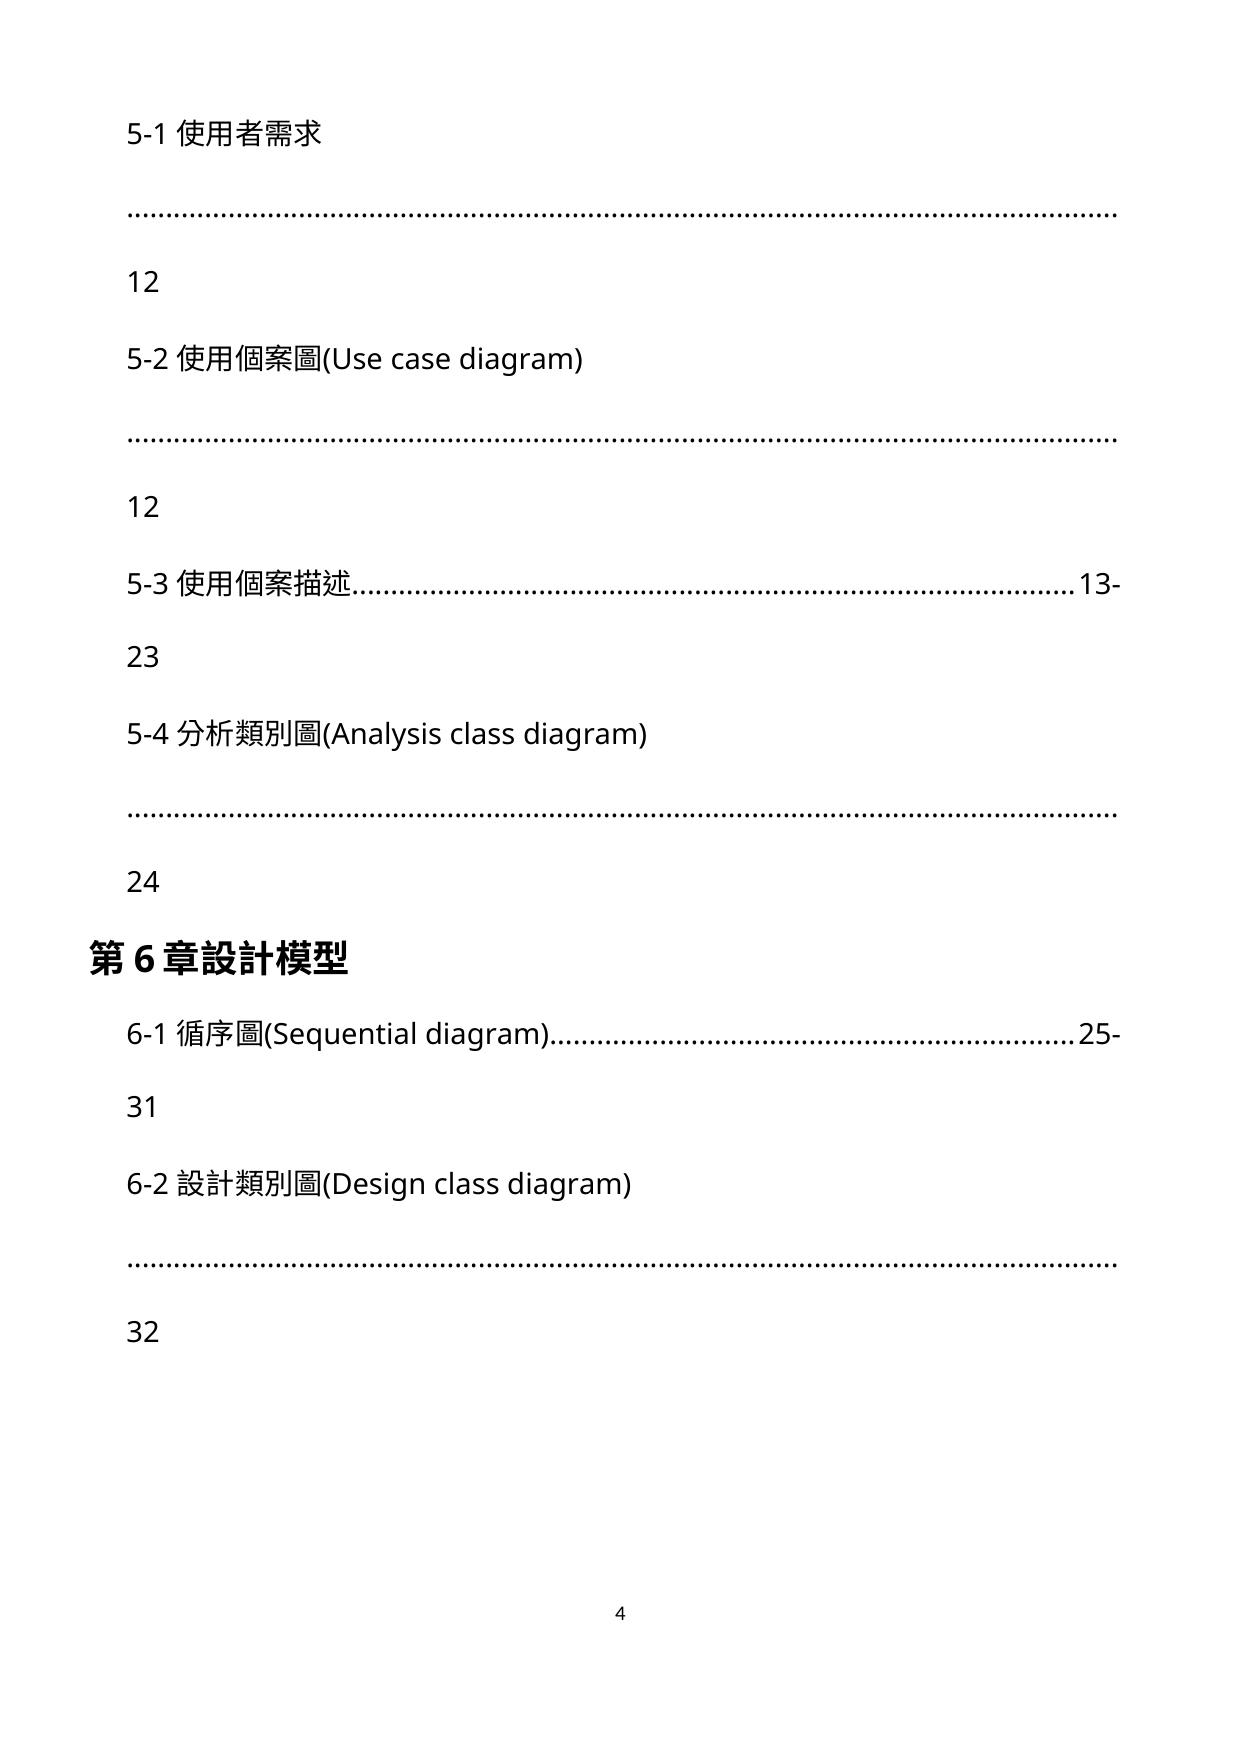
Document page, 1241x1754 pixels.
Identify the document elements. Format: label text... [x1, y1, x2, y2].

text 5-3 使用個案描述 13-23 [126, 544, 1152, 694]
text 5-1 使用者需求 12 [126, 94, 1152, 319]
text 5-4 分析類別圖(Analysis class diagram) 24 [126, 694, 1152, 919]
text 第6章設計模型 [89, 919, 1152, 994]
text 5-2 使用個案圖(Use case diagram) 12 [126, 319, 1152, 544]
text 6-2 設計類別圖(Design class diagram) 32 [126, 1144, 1152, 1369]
text 6-1 循序圖(Sequential diagram) 25-31 [126, 994, 1152, 1144]
